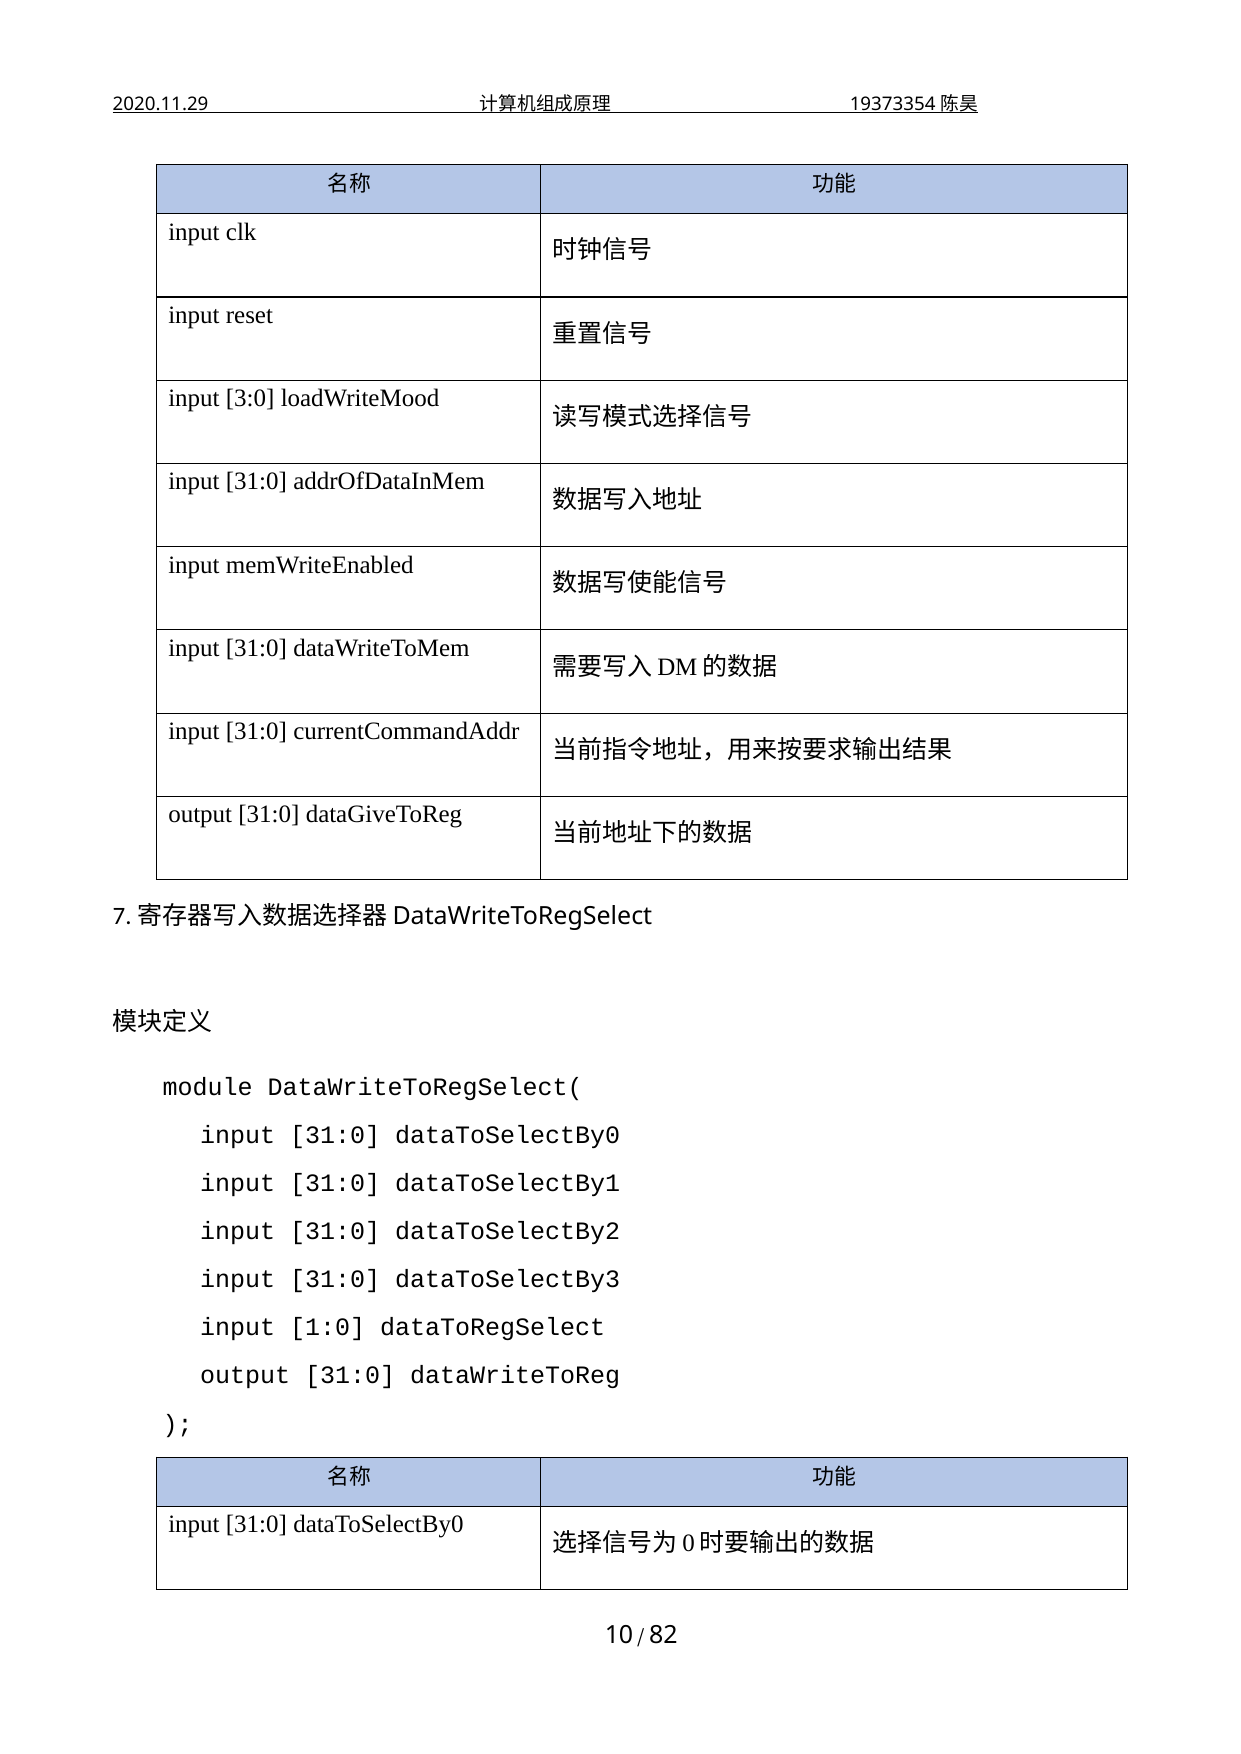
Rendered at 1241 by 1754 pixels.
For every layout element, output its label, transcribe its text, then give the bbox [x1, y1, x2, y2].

table_cell 数据写使能信号 [541, 547, 1127, 629]
table_cell 读写模式选择信号 [541, 381, 1127, 463]
table_cell input [31:0] dataWriteToMem [157, 630, 540, 712]
table_cell input reset [157, 298, 540, 379]
table_header 功能 [541, 1458, 1127, 1506]
table_cell input [31:0] addrOfDataInMem [157, 464, 540, 546]
subtitle 7. 寄存器写入数据选择器DataWriteToRegSelect [112, 880, 1128, 948]
text input [31:0] dataToSelectBy0 [162, 1120, 1128, 1154]
table_cell 数据写入地址 [541, 464, 1127, 546]
table_cell input memWriteEnabled [157, 547, 540, 629]
table_header 名称 [157, 165, 540, 213]
text input [1:0] dataToRegSelect [162, 1312, 1128, 1346]
table_cell 需要写入DM的数据 [541, 630, 1127, 712]
text 模块定义 [112, 986, 1128, 1053]
text input [31:0] dataToSelectBy1 [162, 1168, 1128, 1202]
text module DataWriteToRegSelect( [162, 1072, 1128, 1106]
table_cell input [31:0] currentCommandAddr [157, 714, 540, 796]
table_cell 选择信号为0时要输出的数据 [541, 1507, 1127, 1589]
table_cell output [31:0] dataGiveToReg [157, 797, 540, 879]
table_cell 时钟信号 [541, 214, 1127, 296]
text input [31:0] dataToSelectBy3 [162, 1264, 1128, 1298]
text output [31:0] dataWriteToReg [162, 1360, 1128, 1394]
table_header 功能 [541, 165, 1127, 213]
table_cell input clk [157, 214, 540, 296]
table_cell input [3:0] loadWriteMood [157, 381, 540, 463]
text ); [162, 1408, 1128, 1442]
table_cell 重置信号 [541, 298, 1127, 379]
table_cell 当前地址下的数据 [541, 797, 1127, 879]
table_cell input [31:0] dataToSelectBy0 [157, 1507, 540, 1589]
table_cell 当前指令地址，用来按要求输出结果 [541, 714, 1127, 796]
table_header 名称 [157, 1458, 540, 1506]
text input [31:0] dataToSelectBy2 [162, 1216, 1128, 1250]
